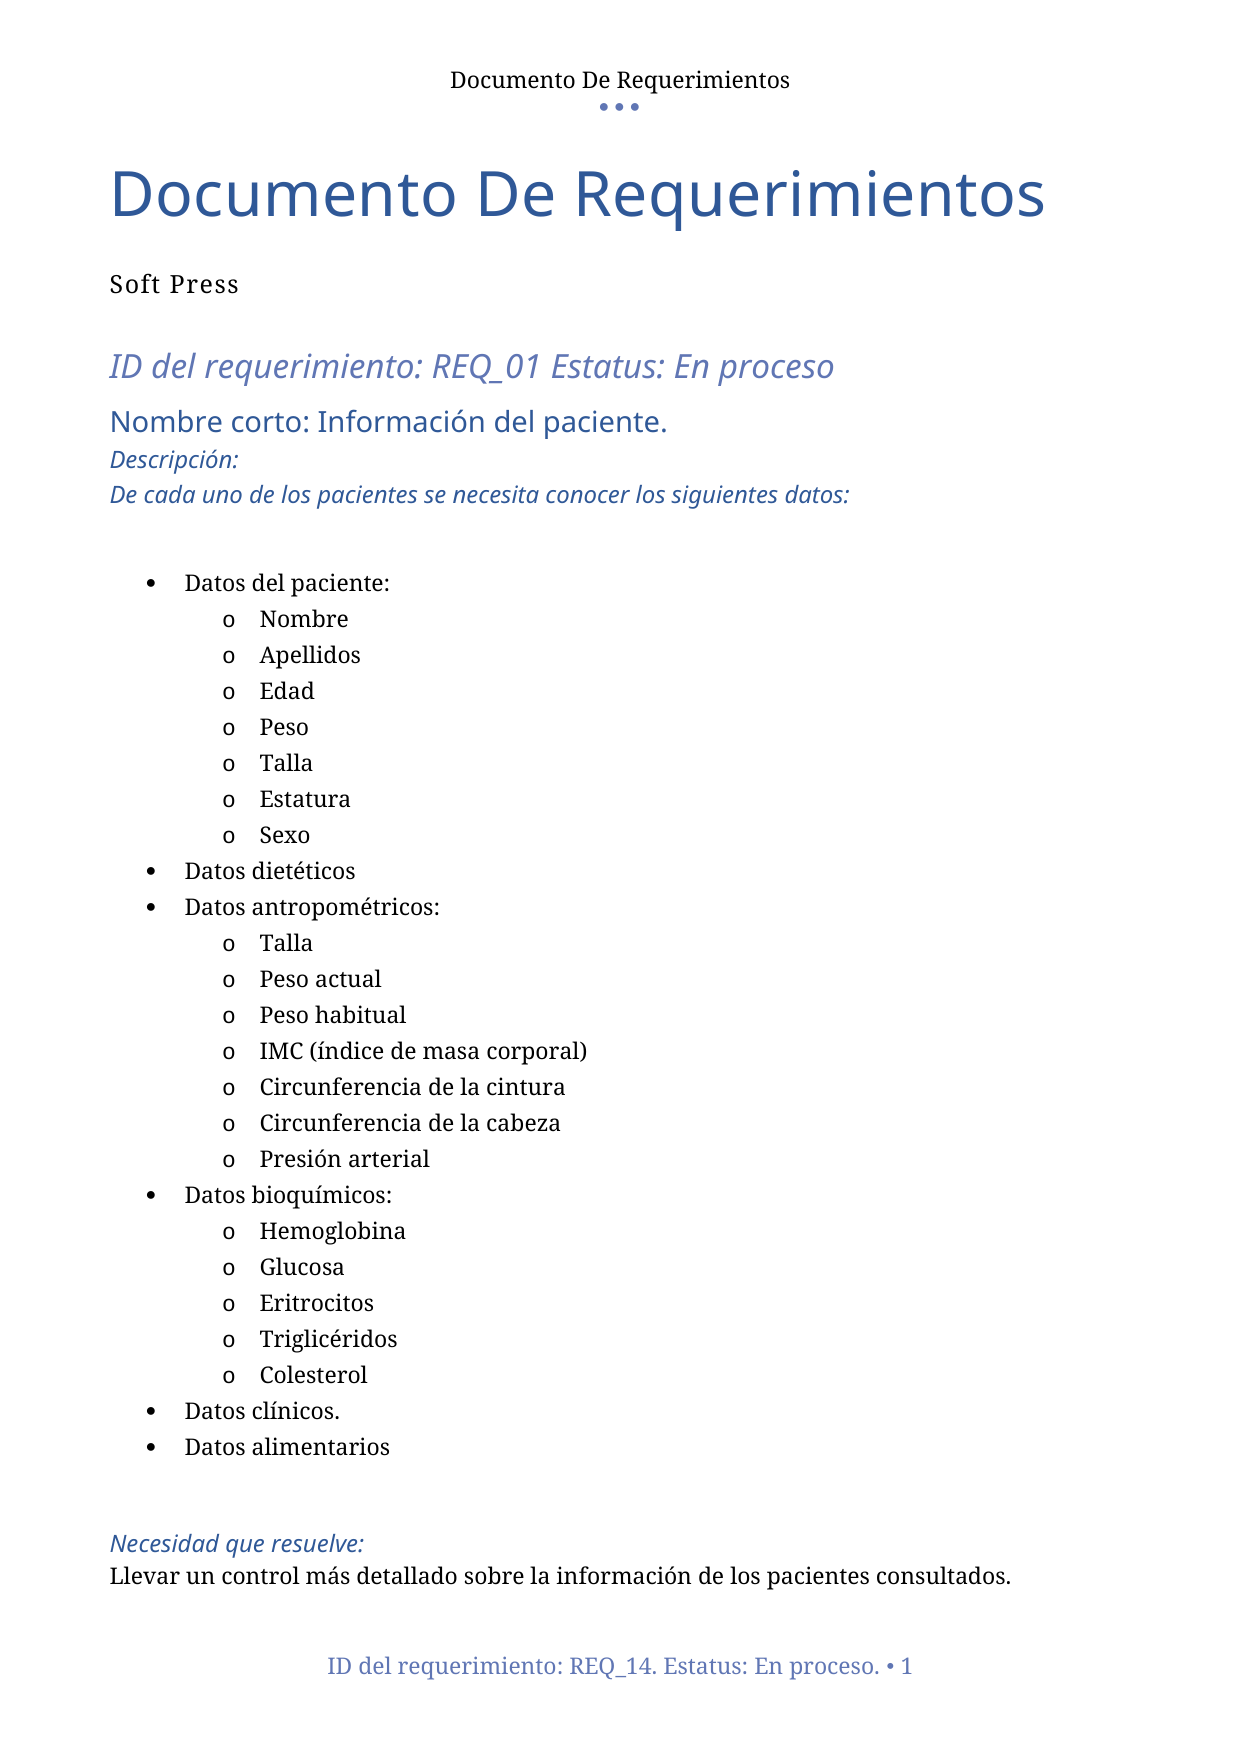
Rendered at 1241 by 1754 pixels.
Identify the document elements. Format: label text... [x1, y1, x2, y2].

list Datos bioquímicos: [147, 1179, 1131, 1210]
list Circunferencia de la cabeza [222, 1107, 1131, 1138]
list Datos clínicos. [147, 1395, 1131, 1427]
list Datos alimentarios [147, 1431, 1131, 1462]
list Estatura [222, 783, 1131, 814]
list Nombre [222, 603, 1131, 634]
list Peso actual [222, 963, 1131, 994]
text Llevar un control más detallado sobre la información de los pacientes consultados. [109, 1560, 1131, 1591]
subtitle ID del requerimiento: REQ_01 Estatus: En proceso [109, 343, 1131, 388]
subtitle De cada uno de los pacientes se necesita conocer los siguientes datos: [109, 477, 1131, 510]
list Peso habitual [222, 999, 1131, 1030]
list Datos dietéticos [147, 855, 1131, 886]
list Edad [222, 675, 1131, 706]
subtitle Nombre corto: Información del paciente. [109, 401, 1131, 441]
list Talla [222, 927, 1131, 958]
list Eritrocitos [222, 1287, 1131, 1318]
list Circunferencia de la cintura [222, 1071, 1131, 1102]
list Talla [222, 747, 1131, 778]
list Peso [222, 711, 1131, 742]
list Hemoglobina [222, 1215, 1131, 1246]
list IMC (índice de masa corporal) [222, 1035, 1131, 1066]
list Colesterol [222, 1359, 1131, 1391]
list Datos antropométricos: [147, 891, 1131, 922]
list Glucosa [222, 1251, 1131, 1282]
subtitle Descripción: [109, 443, 1131, 475]
subtitle Necesidad que resuelve: [109, 1527, 1131, 1560]
list Triglicéridos [222, 1323, 1131, 1354]
list Presión arterial [222, 1143, 1131, 1174]
list Sexo [222, 819, 1131, 850]
list Apellidos [222, 639, 1131, 670]
list Datos del paciente: [147, 567, 1131, 598]
